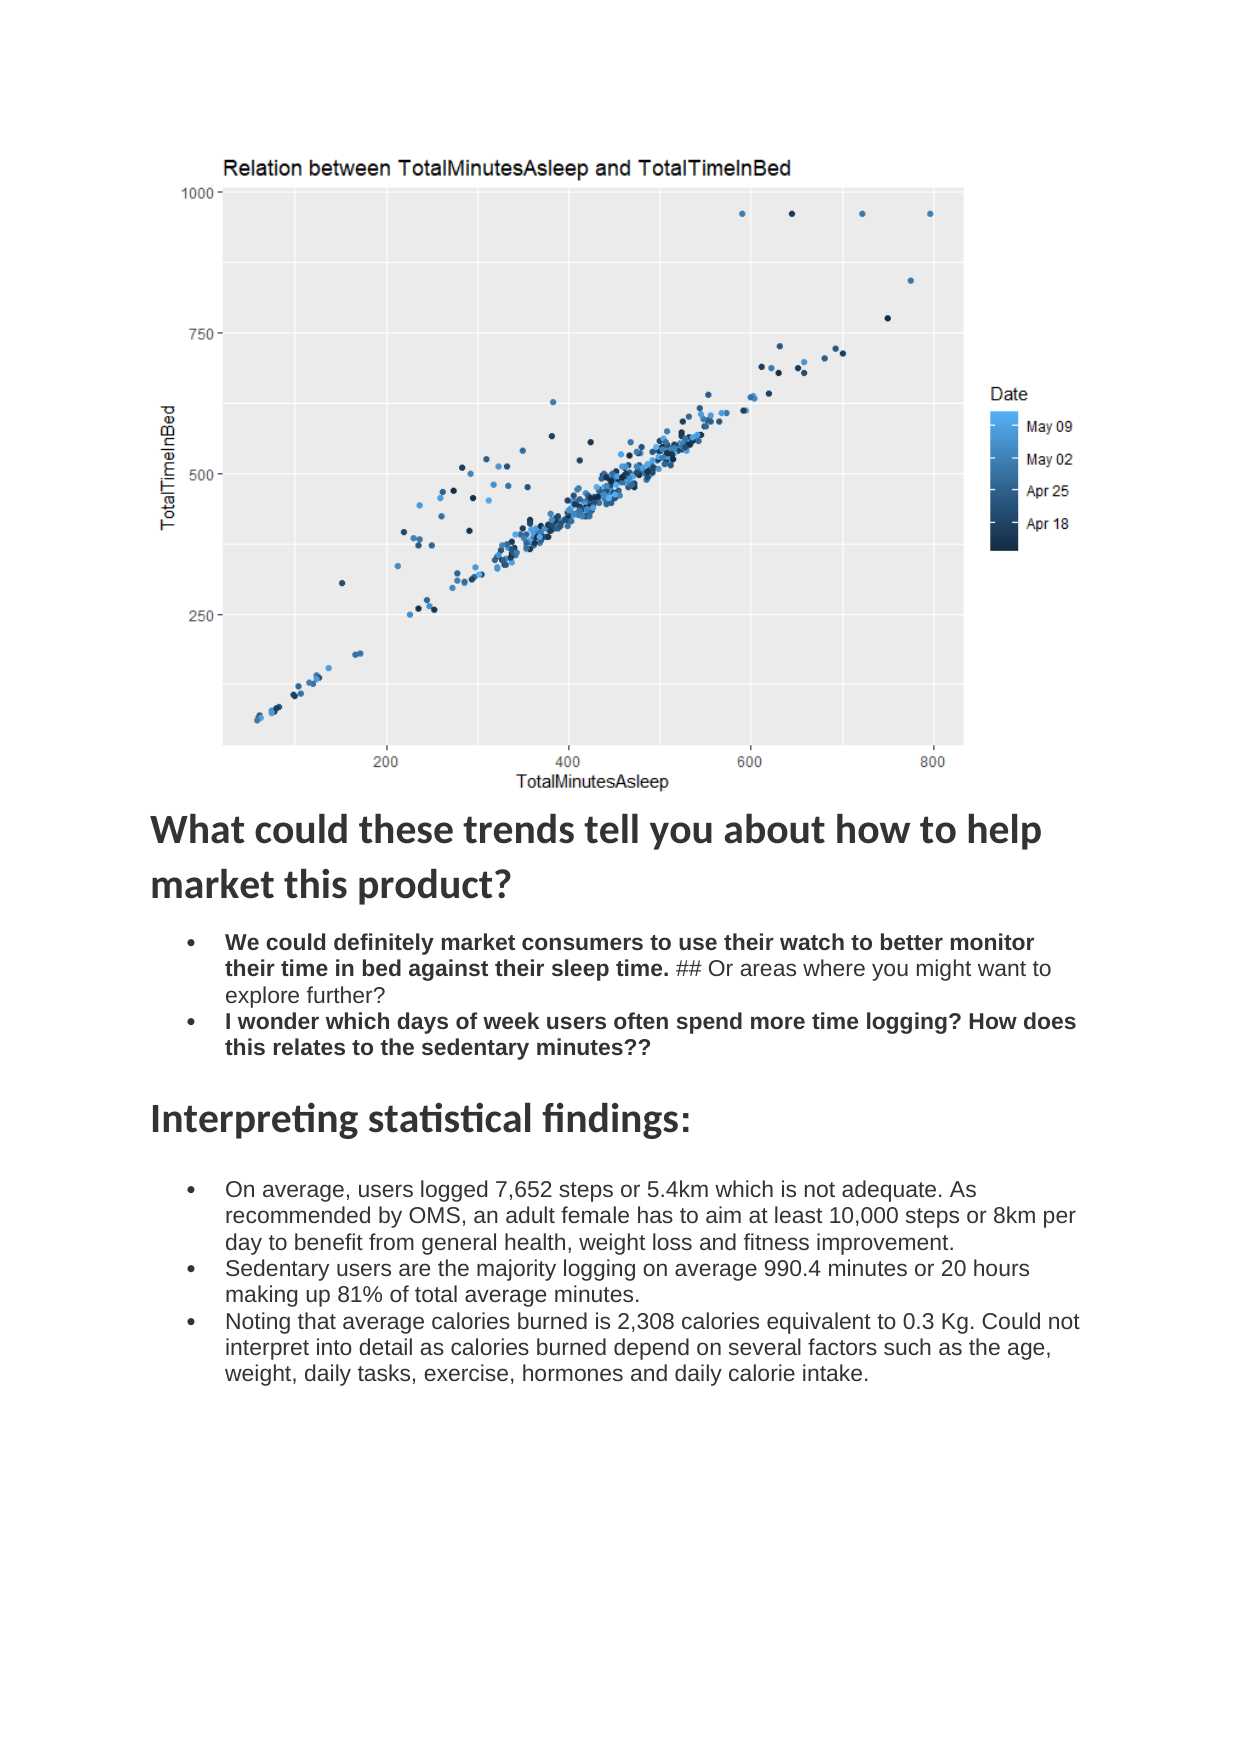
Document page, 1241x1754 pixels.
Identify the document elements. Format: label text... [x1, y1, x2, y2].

subtitle Interpreting statistical findings: [150, 1092, 1090, 1143]
subtitle What could these trends tell you about how to help market this product? [150, 800, 1090, 909]
list Noting that average calories burned is 2,308 calories equivalent to 0.3 Kg. Could not interpret into detail as calories burned depend on several factors such as the age, weight, daily tasks, exercise, hormones and daily calorie intake. [187, 1308, 1090, 1387]
list We could definitely market consumers to use their watch to better monitor their time in bed against their sleep time. ## Or areas where you might want to explore further? [187, 929, 1090, 1008]
picture [150, 150, 1091, 800]
list On average, users logged 7,652 steps or 5.4km which is not adequate. As recommended by OMS, an adult female has to aim at least 10,000 steps or 8km per day to benefit from general health, weight loss and fitness improvement. [187, 1176, 1090, 1255]
list I wonder which days of week users often spend more time logging? How does this relates to the sedentary minutes?? [187, 1008, 1090, 1061]
list Sedentary users are the majority logging on average 990.4 minutes or 20 hours making up 81% of total average minutes. [187, 1255, 1090, 1308]
